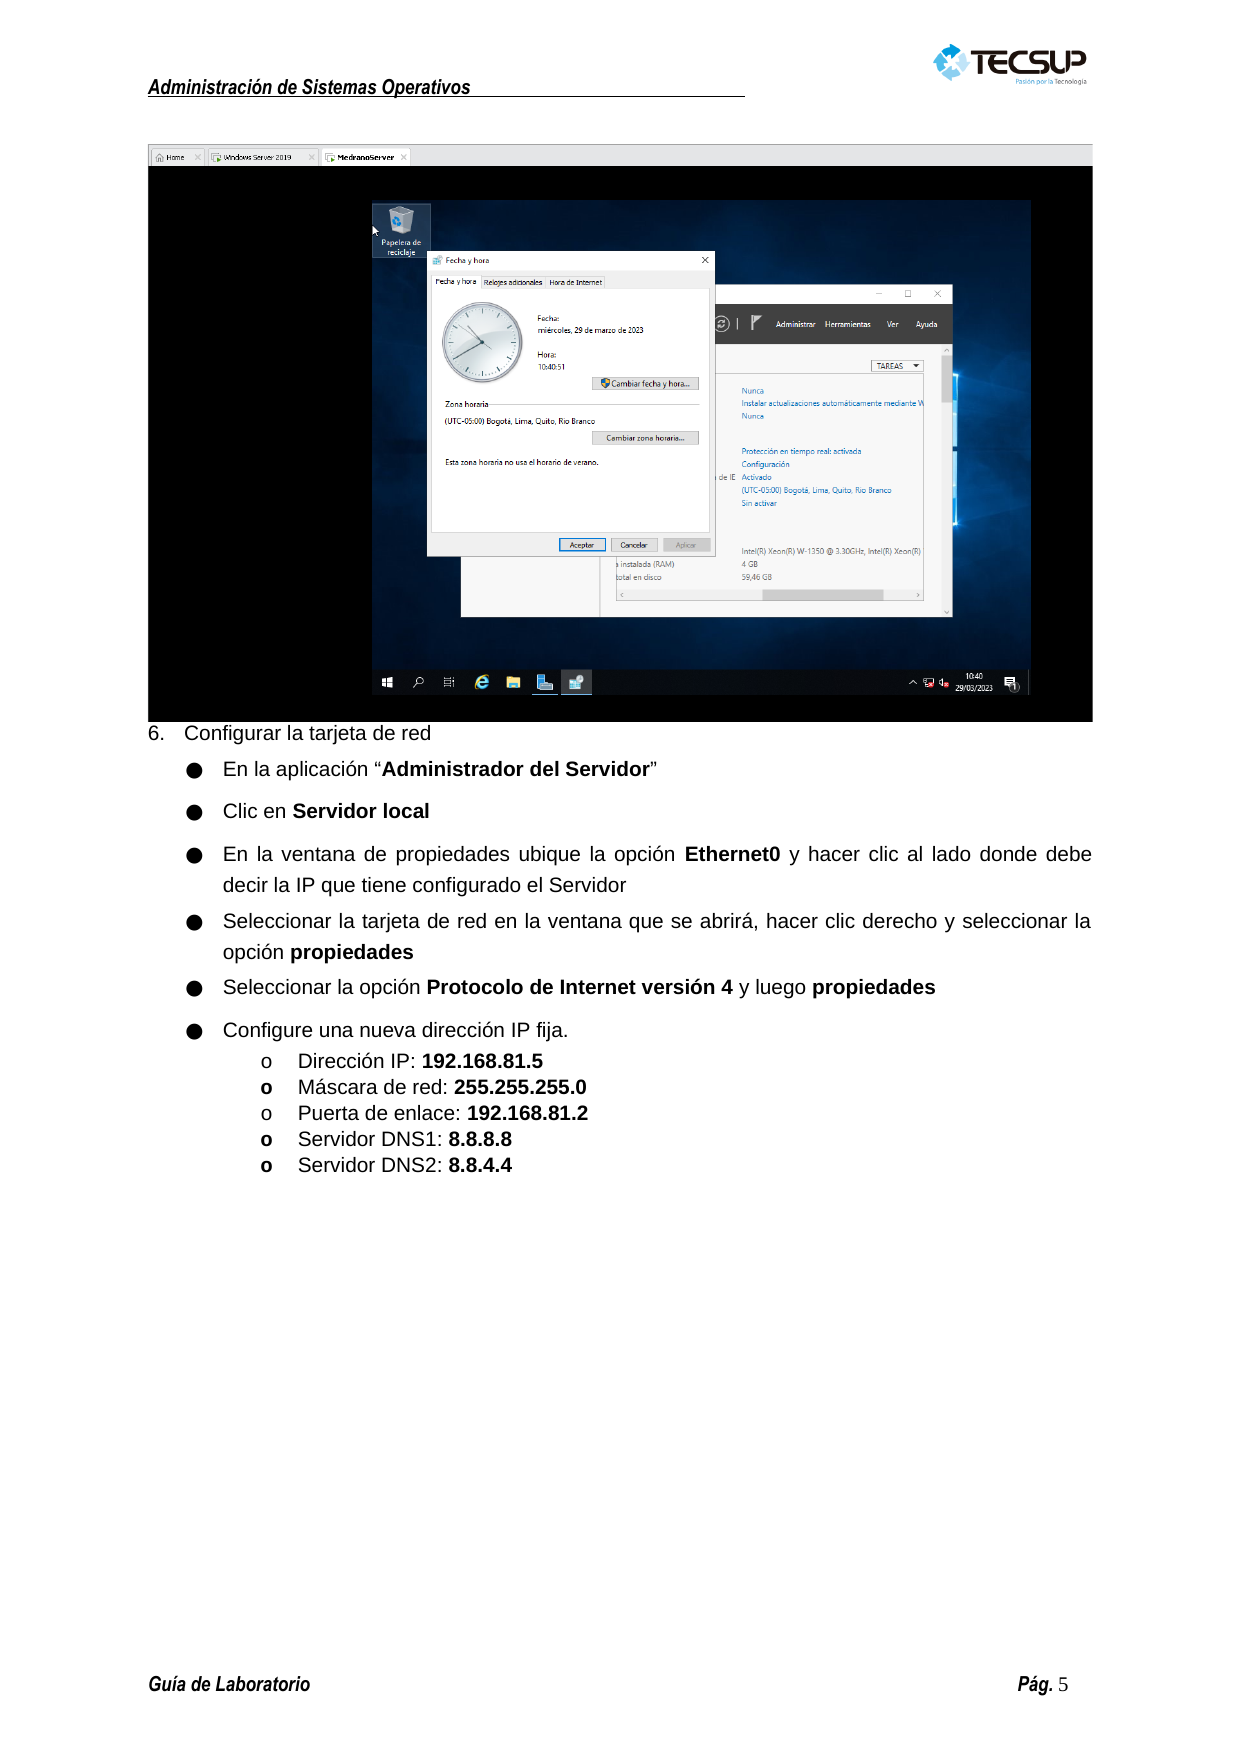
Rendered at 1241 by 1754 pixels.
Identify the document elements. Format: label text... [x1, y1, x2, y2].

list Puerta de enlace: 192.168.81.2 [260, 1101, 1092, 1127]
list Servidor DNS2: 8.8.4.4 [260, 1153, 1092, 1178]
list Seleccionar la opción Protocolo de Internet versión 4 y luego propiedades [185, 964, 1092, 1007]
list Clic en Servidor local [185, 788, 1092, 831]
list Seleccionar la tarjeta de red en la ventana que se abrirá, hacer clic derecho y seleccionar la opción propiedades [185, 897, 1092, 964]
list Dirección IP: 192.168.81.5 [260, 1049, 1092, 1075]
picture [147, 144, 1093, 722]
picture [932, 43, 1089, 87]
list Máscara de red: 255.255.255.0 [260, 1075, 1092, 1101]
list Configure una nueva dirección IP fija. [185, 1007, 1092, 1049]
list En la aplicación “Administrador del Servidor” [185, 745, 1092, 788]
list En la ventana de propiedades ubique la opción Ethernet0 y hacer clic al lado donde debe decir la IP que tiene configurado el Servidor [185, 831, 1092, 897]
list Servidor DNS1: 8.8.8.8 [260, 1127, 1092, 1153]
list Configurar la tarjeta de red [148, 722, 1092, 745]
